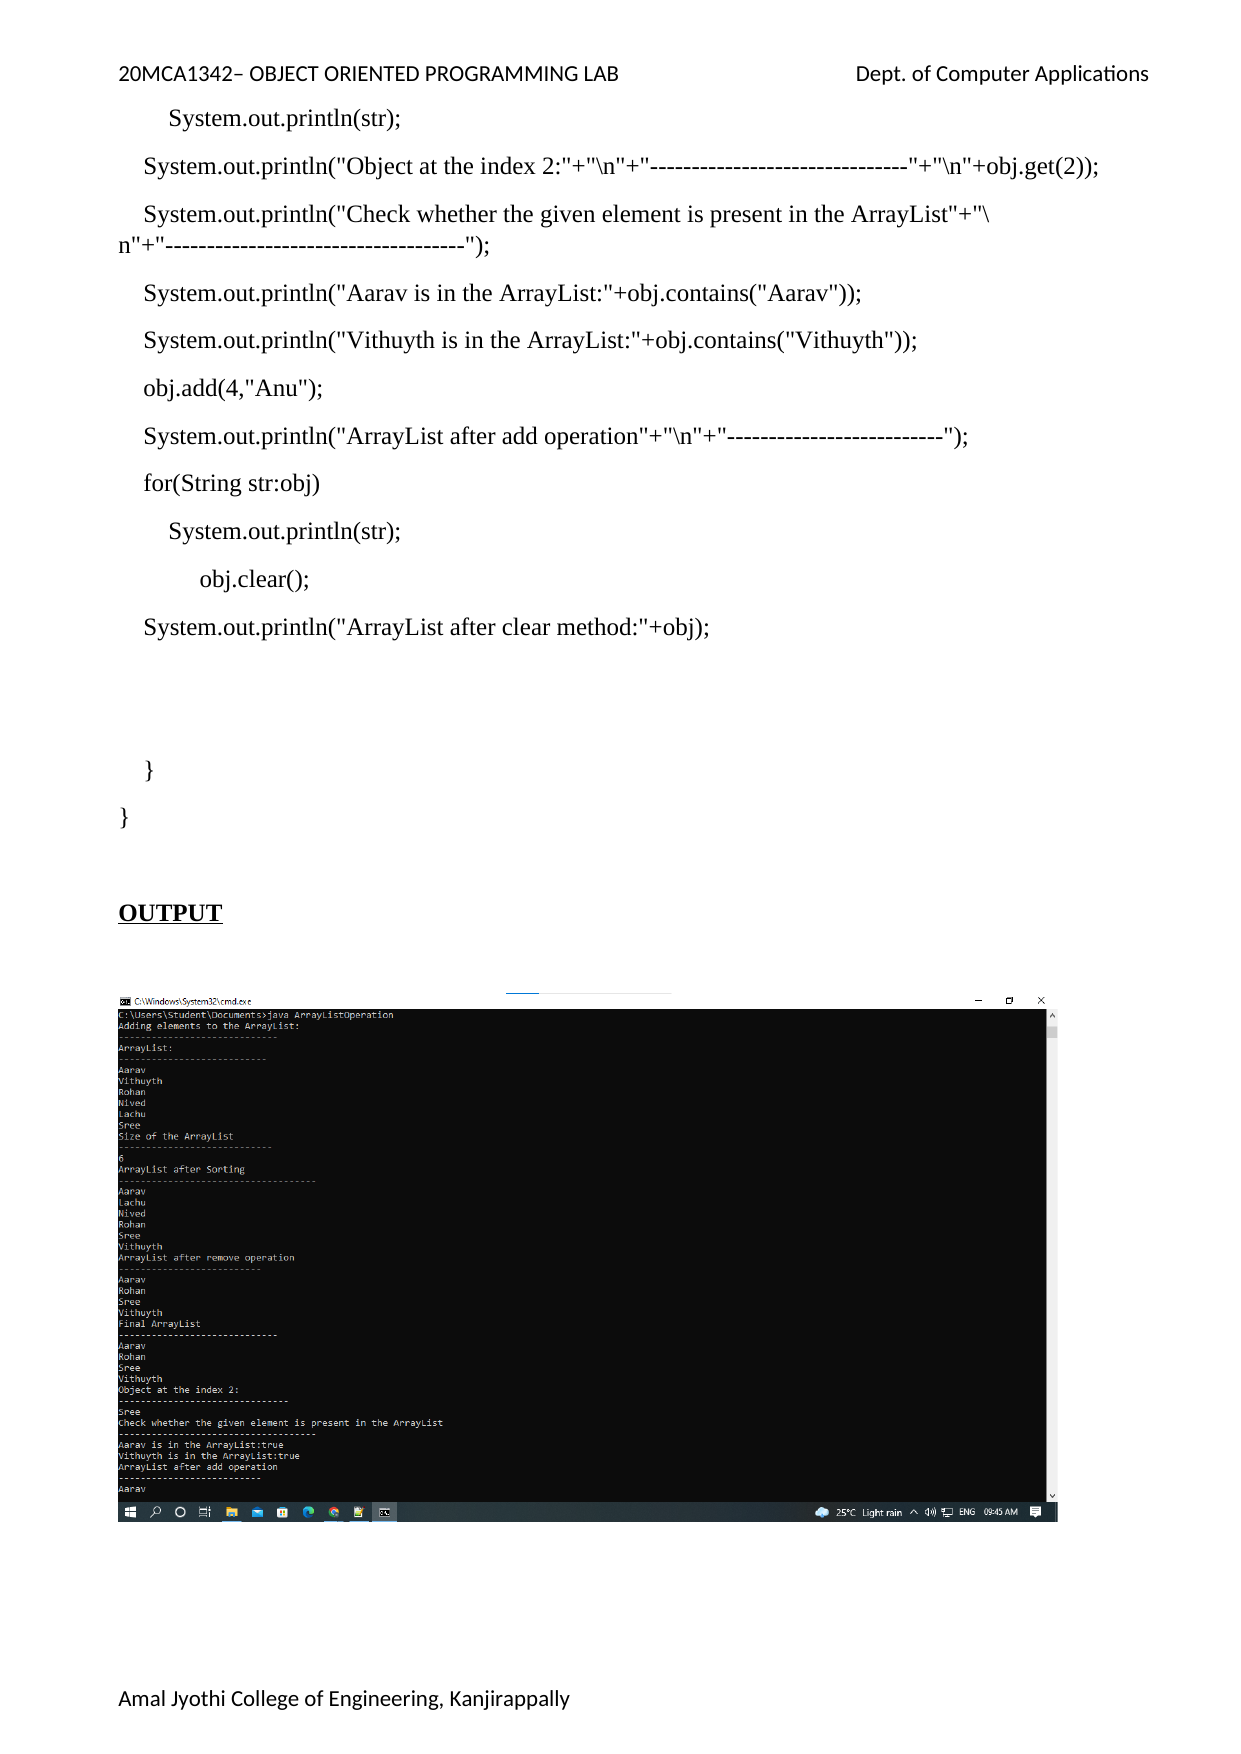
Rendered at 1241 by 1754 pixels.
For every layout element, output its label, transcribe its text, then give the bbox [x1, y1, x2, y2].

text } [118, 802, 1167, 831]
text } [118, 755, 1167, 783]
text System.out.println("Aarav is in the ArrayList:"+obj.contains("Aarav")); [118, 278, 1167, 306]
text for(String str:obj) [118, 468, 1167, 497]
text obj.add(4,"Anu"); [118, 373, 1167, 402]
text obj.clear(); [118, 564, 1167, 593]
text System.out.println(str); [118, 516, 1167, 545]
text System.out.println("ArrayList after add operation"+"\n"+"--------------------------"); [118, 421, 1167, 449]
text System.out.println("Vithuyth is in the ArrayList:"+obj.contains("Vithuyth")); [118, 325, 1167, 354]
text System.out.println(str); [118, 103, 1167, 132]
text System.out.println("Object at the index 2:"+"\n"+"-------------------------------"+"\n"+obj.get(2)); [118, 151, 1167, 180]
text System.out.println("Check whether the given element is present in the ArrayList"+"\n"+"------------------------------------"); [118, 199, 1167, 259]
text System.out.println("ArrayList after clear method:"+obj); [118, 612, 1167, 640]
text OUTPUT [118, 898, 1167, 927]
picture [118, 993, 1058, 1522]
